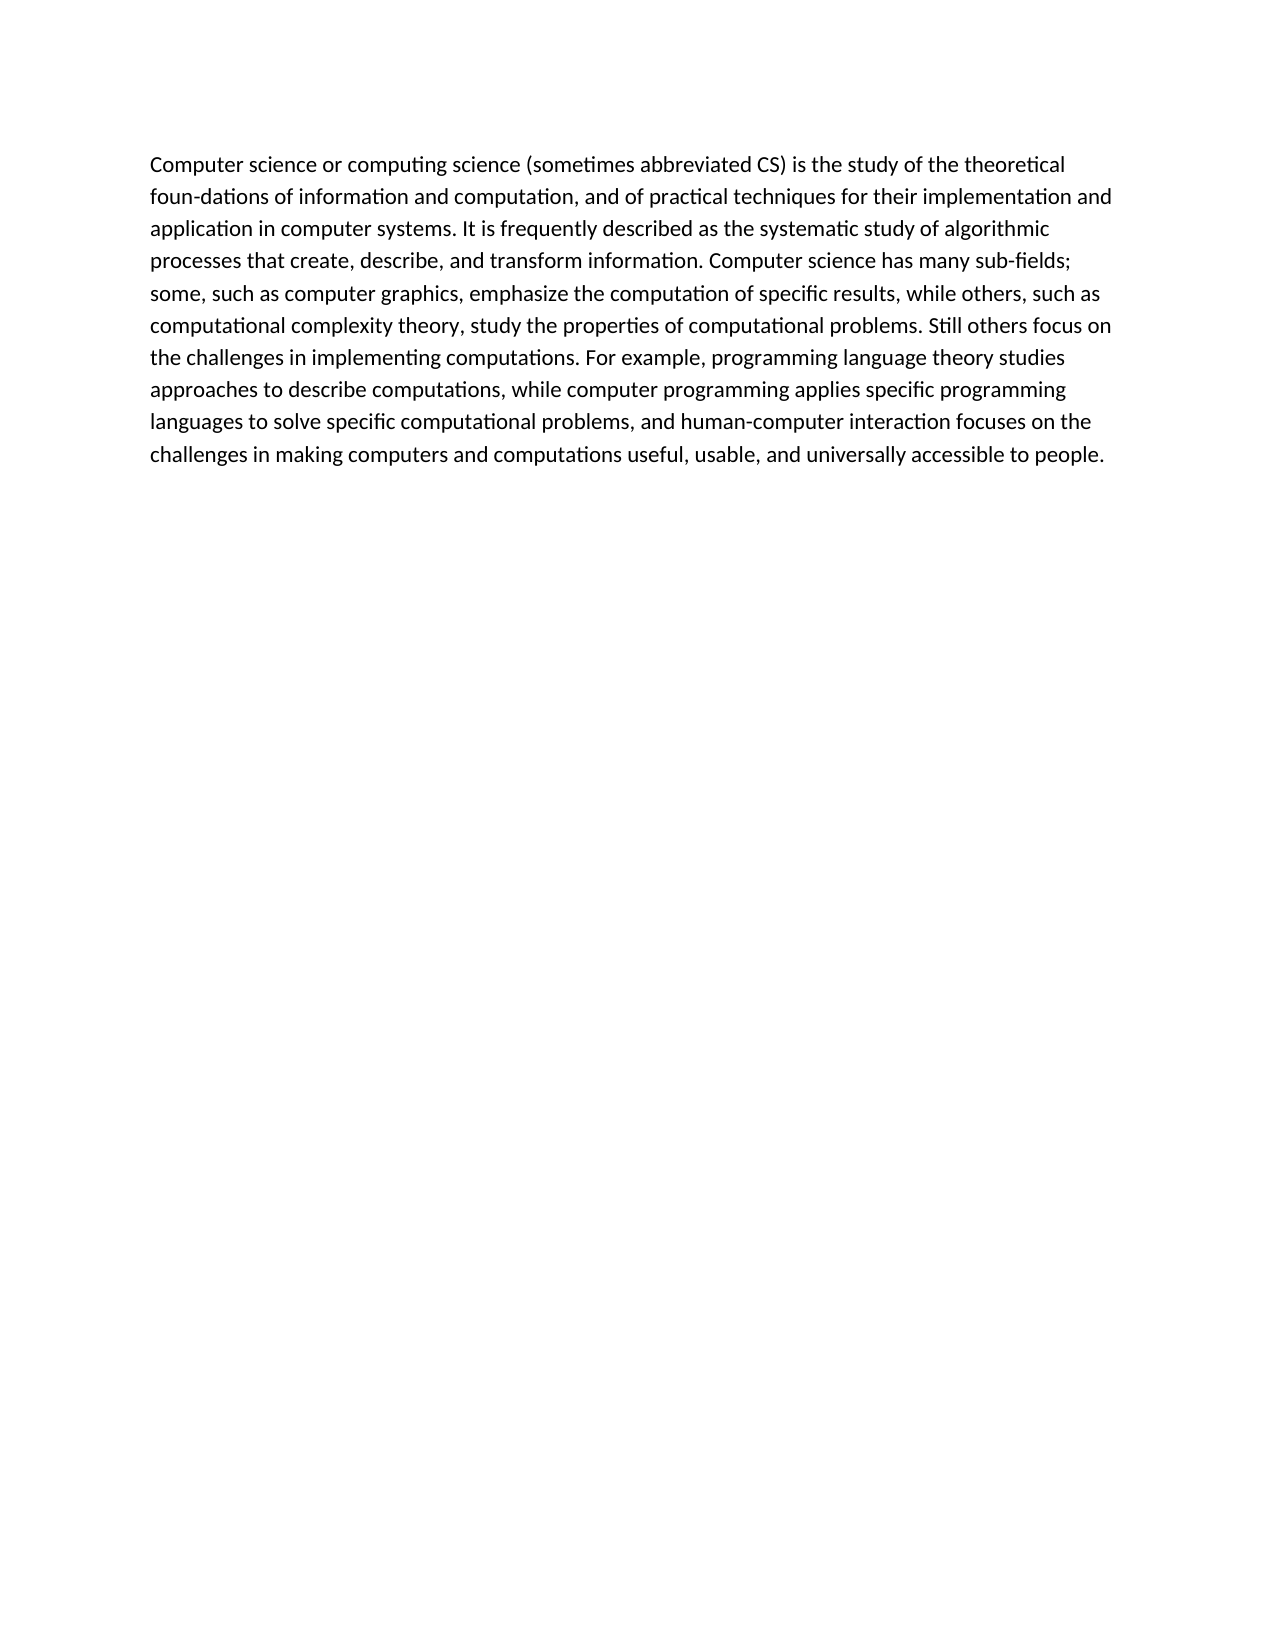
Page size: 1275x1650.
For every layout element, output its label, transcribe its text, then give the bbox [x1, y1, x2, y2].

text Computer science or computing science (sometimes abbreviated CS) is the study of the theoretical foun-dations of information and computation, and of practical techniques for their implementation and application in computer systems. It is frequently described as the systematic study of algorithmic processes that create, describe, and transform information. Computer science has many sub-fields; some, such as computer graphics, emphasize the computation of specific results, while others, such as computational complexity theory, study the properties of computational problems. Still others focus on the challenges in implementing computations. For example, programming language theory studies approaches to describe computations, while computer programming applies specific programming languages to solve specific computational problems, and human-computer interaction focuses on the challenges in making computers and computations useful, usable, and universally accessible to people. [150, 150, 1125, 468]
